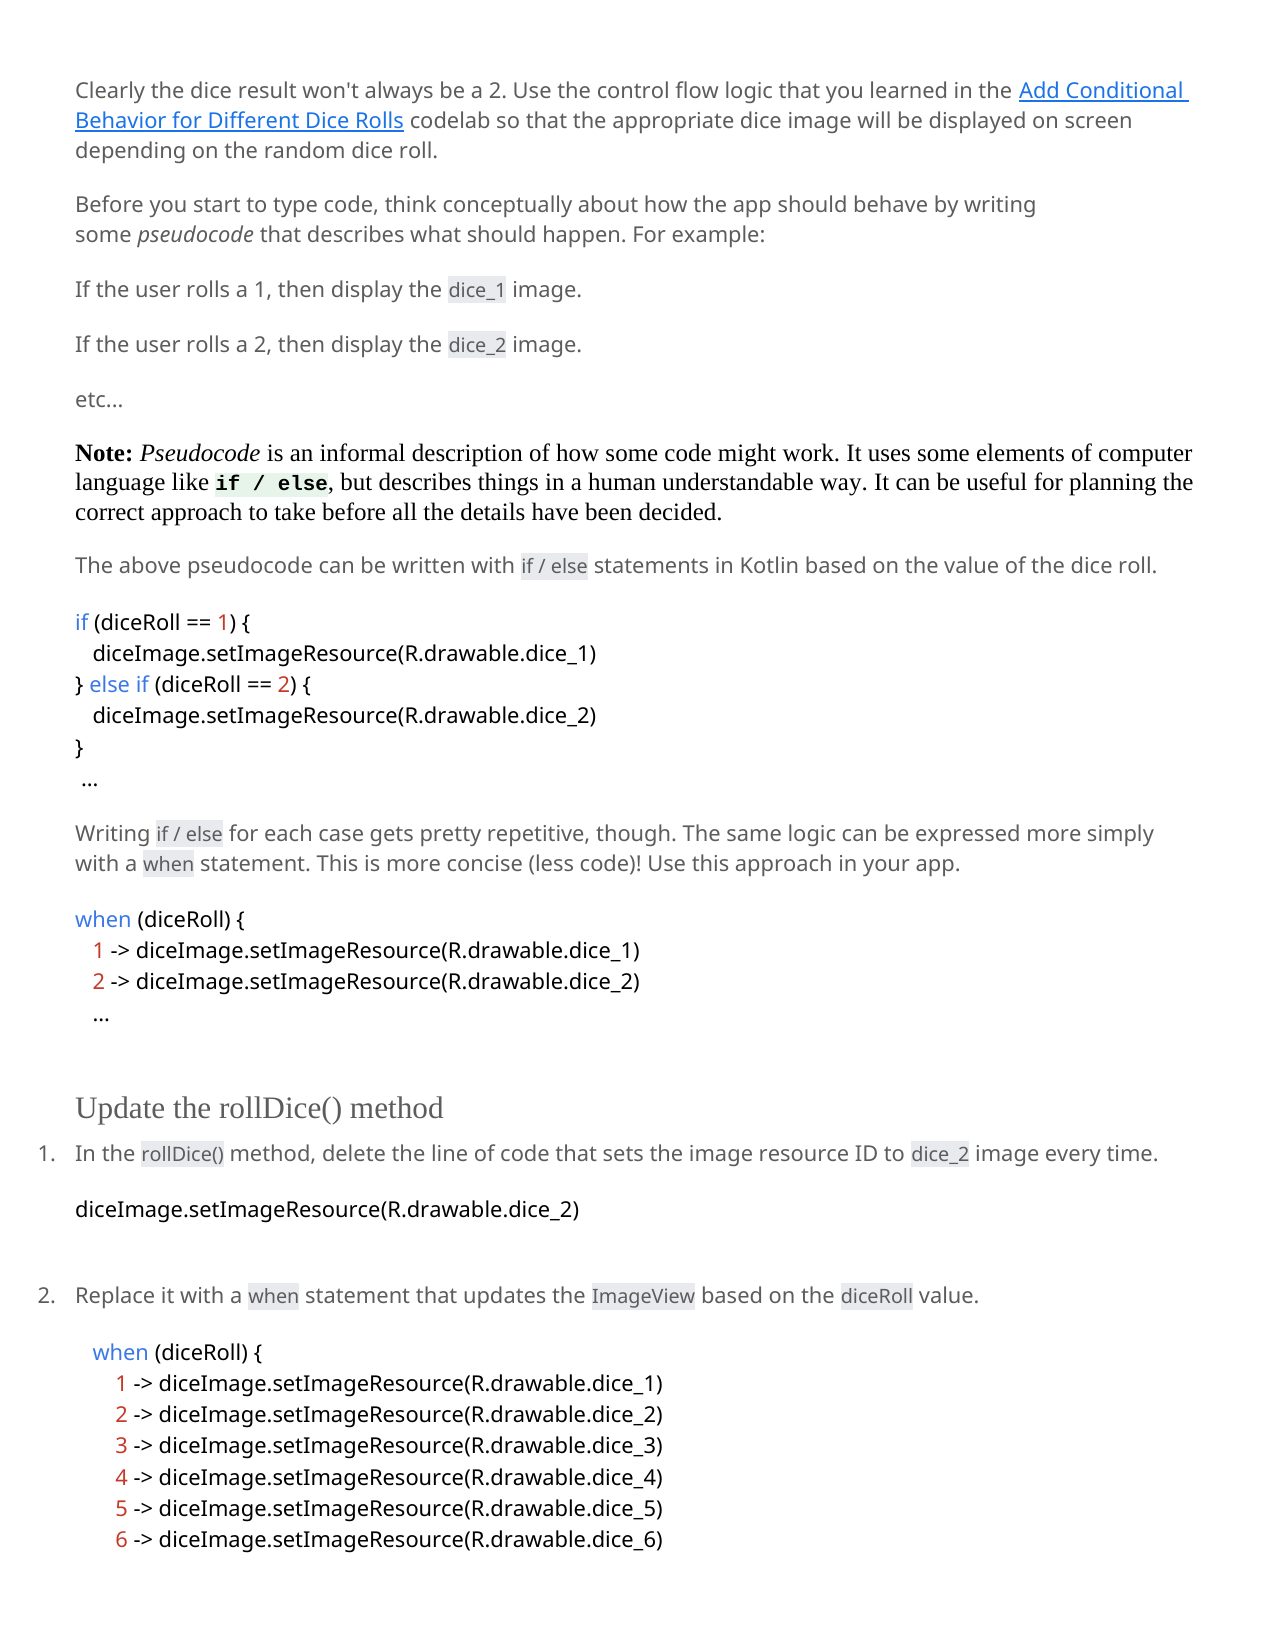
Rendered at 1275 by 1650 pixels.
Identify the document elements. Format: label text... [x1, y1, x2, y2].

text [75, 1335, 1200, 1554]
text if (diceRoll == 1) { diceImage.setImageResource(R.drawable.dice_1) } else if (diceRoll == 2) { diceImage.setImageResource(R.drawable.dice_2) } ... [75, 605, 1200, 793]
text The above pseudocode can be written with if / else statements in Kotlin based on the value of the dice roll. [75, 550, 1200, 580]
text Note: Pseudocode is an informal description of how some code might work. It uses some elements of computer language like if / else, but describes things in a human understandable way. It can be useful for planning the correct approach to take before all the details have been decided. [75, 438, 1200, 525]
text Before you start to type code, think conceptually about how the app should behave by writing some pseudocode that describes what should happen. For example: [75, 189, 1200, 249]
list In the rollDice() method, delete the line of code that sets the image resource ID to dice_2 image every time. [37, 1138, 1200, 1168]
text when (diceRoll) { 1 -> diceImage.setImageResource(R.drawable.dice_1) 2 -> diceImage.setImageResource(R.drawable.dice_2) ... [75, 902, 1200, 1058]
text If the user rolls a 2, then display the dice_2 image. [75, 329, 1200, 358]
text diceImage.setImageResource(R.drawable.dice_2) [75, 1193, 1200, 1256]
text If the user rolls a 1, then display the dice_1 image. [75, 274, 1200, 304]
text etc... [75, 383, 1200, 413]
text Writing if / else for each case gets pretty repetitive, though. The same logic can be expressed more simply with a when statement. This is more concise (less code)! Use this approach in your app. [75, 818, 1200, 877]
text Clearly the dice result won't always be a 2. Use the control flow logic that you learned in the Add Conditional Behavior for Different Dice Rolls codelab so that the appropriate dice image will be displayed on screen depending on the random dice roll. [75, 75, 1200, 164]
subtitle Update the rollDice() method [75, 1090, 1200, 1126]
list Replace it with a when statement that updates the ImageView based on the diceRoll value. [37, 1281, 1200, 1310]
